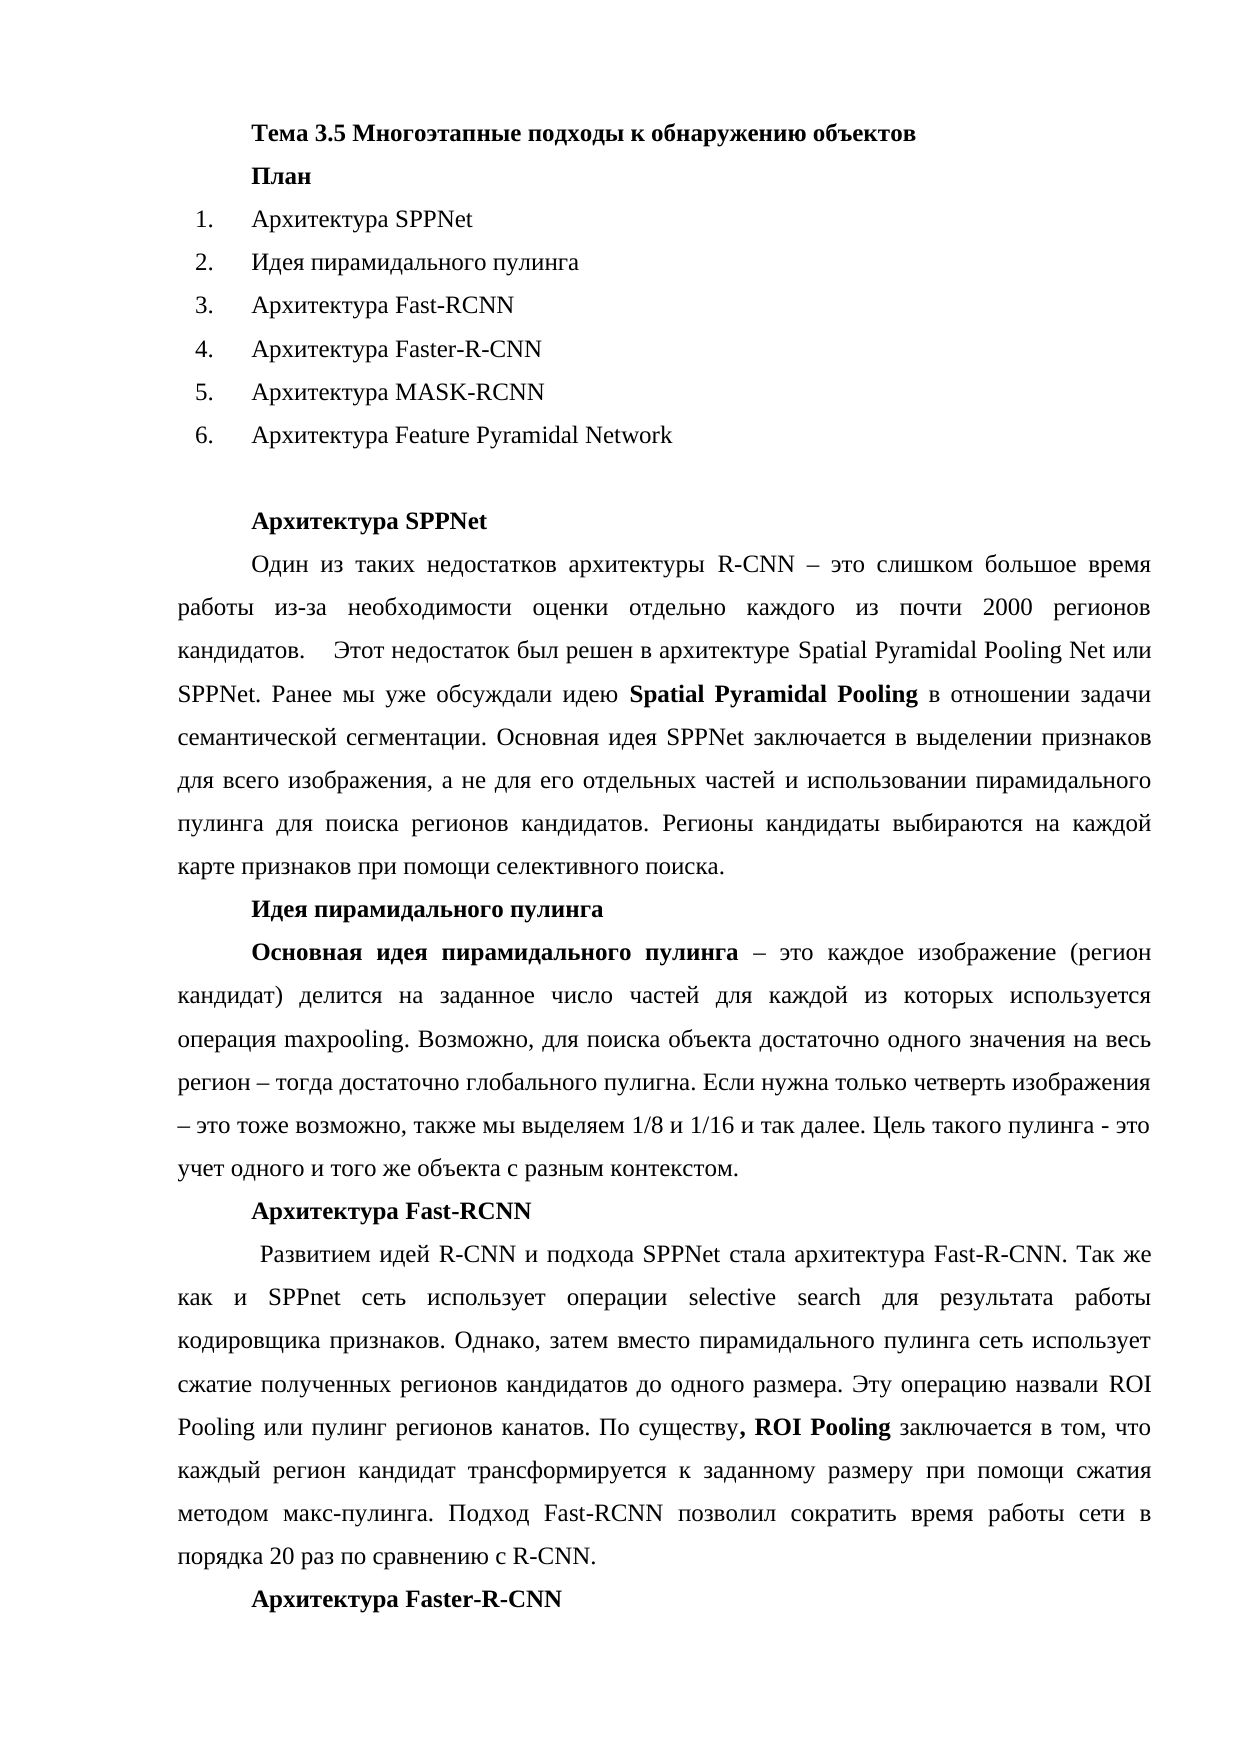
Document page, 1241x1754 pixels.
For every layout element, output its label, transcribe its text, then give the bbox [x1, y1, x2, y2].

text Тема 3.5 Многоэтапные подходы к обнаружению объектов [177, 118, 1152, 147]
list Архитектура Feature Pyramidal Network [213, 420, 1152, 449]
text Архитектура Fast-RCNN [177, 1196, 1152, 1225]
list Архитектура Faster-R-CNN [213, 334, 1152, 362]
list Архитектура SPPNet [213, 204, 1152, 233]
list Архитектура Fast-RCNN [213, 291, 1152, 319]
text Развитием идей R-CNN и подхода SPPNet стала архитектура Fast-R-CNN. Так же как и SPPnet cеть использует операции selective search для результата работы кодировщика признаков. Однако, затем вместо пирамидального пулинга сеть использует сжатие полученных регионов кандидатов до одного размера. Эту операцию назвали ROI Pooling или пулинг регионов канатов. По существу, ROI Pooling заключается в том, что каждый регион кандидат трансформируется к заданному размеру при помощи сжатия методом макс-пулинга. Подход Fast-RCNN позволил сократить время работы сети в порядка 20 раз по сравнению с R-CNN. [177, 1239, 1152, 1570]
list Идея пирамидального пулинга [213, 247, 1152, 276]
list Архитектура MASK-RCNN [213, 377, 1152, 406]
text Идея пирамидального пулинга [177, 894, 1152, 923]
text Архитектура SPPNet [177, 506, 1152, 535]
text Один из таких недостатков архитектуры R-CNN – это слишком большое время работы из-за необходимости оценки отдельно каждого из почти 2000 регионов кандидатов. Этот недостаток был решен в архитектуре Spatial Pyramidal Pooling Net или SPPNet. Ранее мы уже обсуждали идею Spatial Pyramidal Pooling в отношении задачи семантической сегментации. Основная идея SPPNet заключается в выделении признаков для всего изображения, а не для его отдельных частей и использовании пирамидального пулинга для поиска регионов кандидатов. Регионы кандидаты выбираются на каждой карте признаков при помощи селективного поиска. [177, 549, 1152, 880]
text Архитектура Faster-R-CNN [177, 1584, 1152, 1613]
text Основная идея пирамидального пулинга – это каждое изображение (регион кандидат) делится на заданное число частей для каждой из которых используется операция maxpooling. Возможно, для поиска объекта достаточно одного значения на весь регион – тогда достаточно глобального пулигна. Если нужна только четверть изображения – это тоже возможно, также мы выделяем 1/8 и 1/16 и так далее. Цель такого пулинга - это учет одного и того же объекта с разным контекстом. [177, 937, 1152, 1182]
text План [177, 161, 1152, 190]
